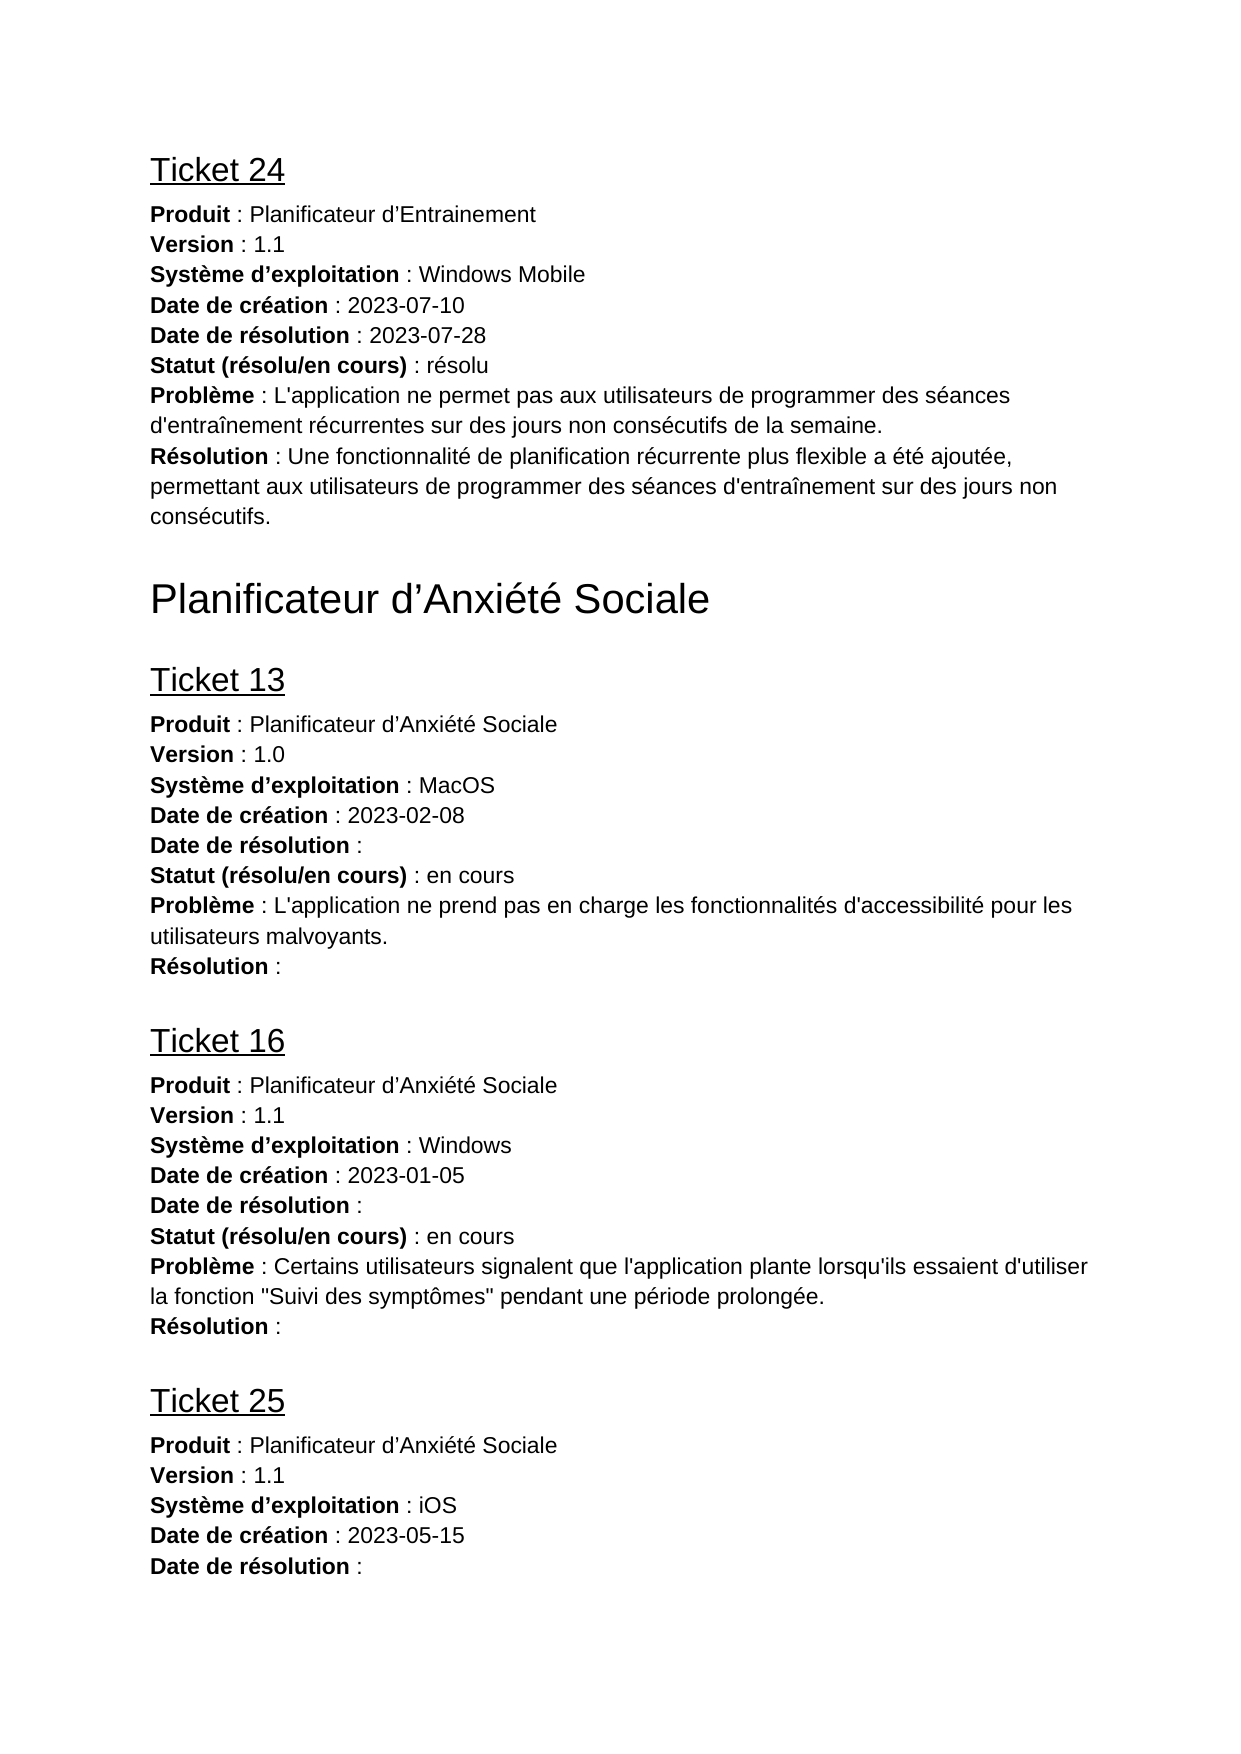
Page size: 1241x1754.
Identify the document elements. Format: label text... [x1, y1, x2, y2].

text Version : 1.1 [150, 1102, 1090, 1128]
subtitle Ticket 16 [150, 1021, 1090, 1059]
text Résolution : Une fonctionnalité de planification récurrente plus flexible a été ajoutée, permettant aux utilisateurs de programmer des séances d'entraînement sur des jours non consécutifs. [150, 443, 1090, 529]
text Date de création : 2023-01-05 [150, 1162, 1090, 1188]
text Problème : L'application ne permet pas aux utilisateurs de programmer des séances d'entraînement récurrentes sur des jours non consécutifs de la semaine. [150, 382, 1090, 439]
text Version : 1.0 [150, 741, 1090, 768]
text Statut (résolu/en cours) : résolu [150, 352, 1090, 378]
text Date de création : 2023-05-15 [150, 1522, 1090, 1549]
text Produit : Planificateur d’Entrainement [150, 201, 1090, 227]
text Statut (résolu/en cours) : en cours [150, 862, 1090, 889]
text Résolution : [150, 1313, 1090, 1339]
text Produit : Planificateur d’Anxiété Sociale [150, 711, 1090, 738]
subtitle Planificateur d’Anxiété Sociale [150, 575, 1090, 623]
subtitle Ticket 13 [150, 660, 1090, 699]
text Date de résolution : [150, 832, 1090, 858]
text Version : 1.1 [150, 231, 1090, 257]
text Système d’exploitation : MacOS [150, 772, 1090, 798]
text Date de création : 2023-02-08 [150, 802, 1090, 828]
text Date de création : 2023-07-10 [150, 292, 1090, 318]
text Date de résolution : [150, 1192, 1090, 1219]
text Date de résolution : [150, 1553, 1090, 1579]
text Version : 1.1 [150, 1462, 1090, 1488]
subtitle Ticket 25 [150, 1381, 1090, 1419]
text Produit : Planificateur d’Anxiété Sociale [150, 1432, 1090, 1458]
text Statut (résolu/en cours) : en cours [150, 1223, 1090, 1249]
text Date de résolution : 2023-07-28 [150, 322, 1090, 348]
text Système d’exploitation : Windows Mobile [150, 261, 1090, 288]
text Problème : L'application ne prend pas en charge les fonctionnalités d'accessibilité pour les utilisateurs malvoyants. [150, 892, 1090, 949]
text Problème : Certains utilisateurs signalent que l'application plante lorsqu'ils essaient d'utiliser la fonction "Suivi des symptômes" pendant une période prolongée. [150, 1253, 1090, 1309]
text Produit : Planificateur d’Anxiété Sociale [150, 1072, 1090, 1098]
text Système d’exploitation : Windows [150, 1132, 1090, 1158]
subtitle Ticket 24 [150, 150, 1090, 188]
text Système d’exploitation : iOS [150, 1492, 1090, 1519]
text Résolution : [150, 953, 1090, 979]
